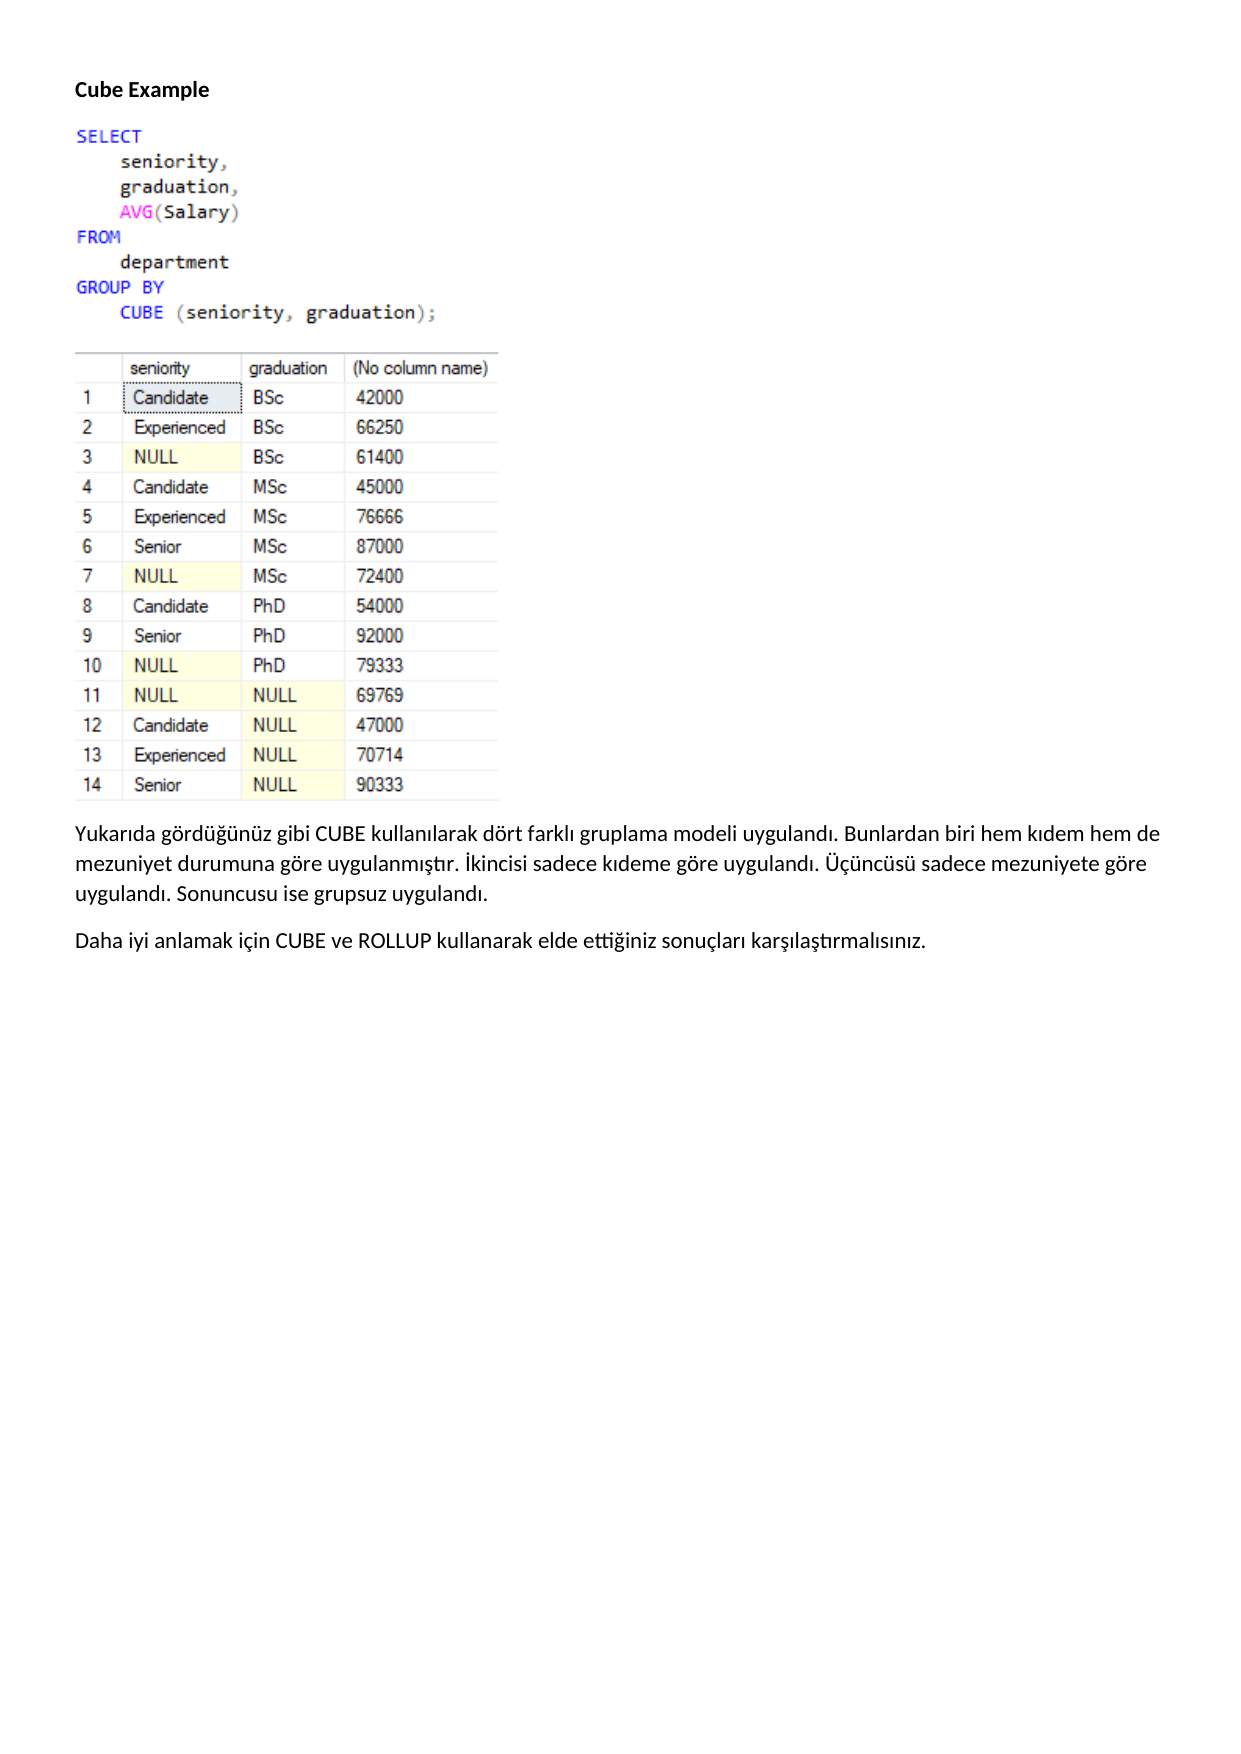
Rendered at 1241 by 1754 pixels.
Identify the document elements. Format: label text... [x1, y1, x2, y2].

picture [75, 351, 499, 801]
text Yukarıda gördüğünüz gibi CUBE kullanılarak dört farklı gruplama modeli uygulandı. Bunlardan biri hem kıdem hem de mezuniyet durumuna göre uygulanmıştır. İkincisi sadece kıdeme göre uygulandı. Üçüncüsü sadece mezuniyete göre uygulandı. Sonuncusu ise grupsuz uygulandı. [75, 819, 1165, 907]
picture [75, 121, 447, 333]
text Cube Example [75, 75, 1165, 103]
text Daha iyi anlamak için CUBE ve ROLLUP kullanarak elde ettiğiniz sonuçları karşılaştırmalısınız. [75, 926, 1165, 954]
